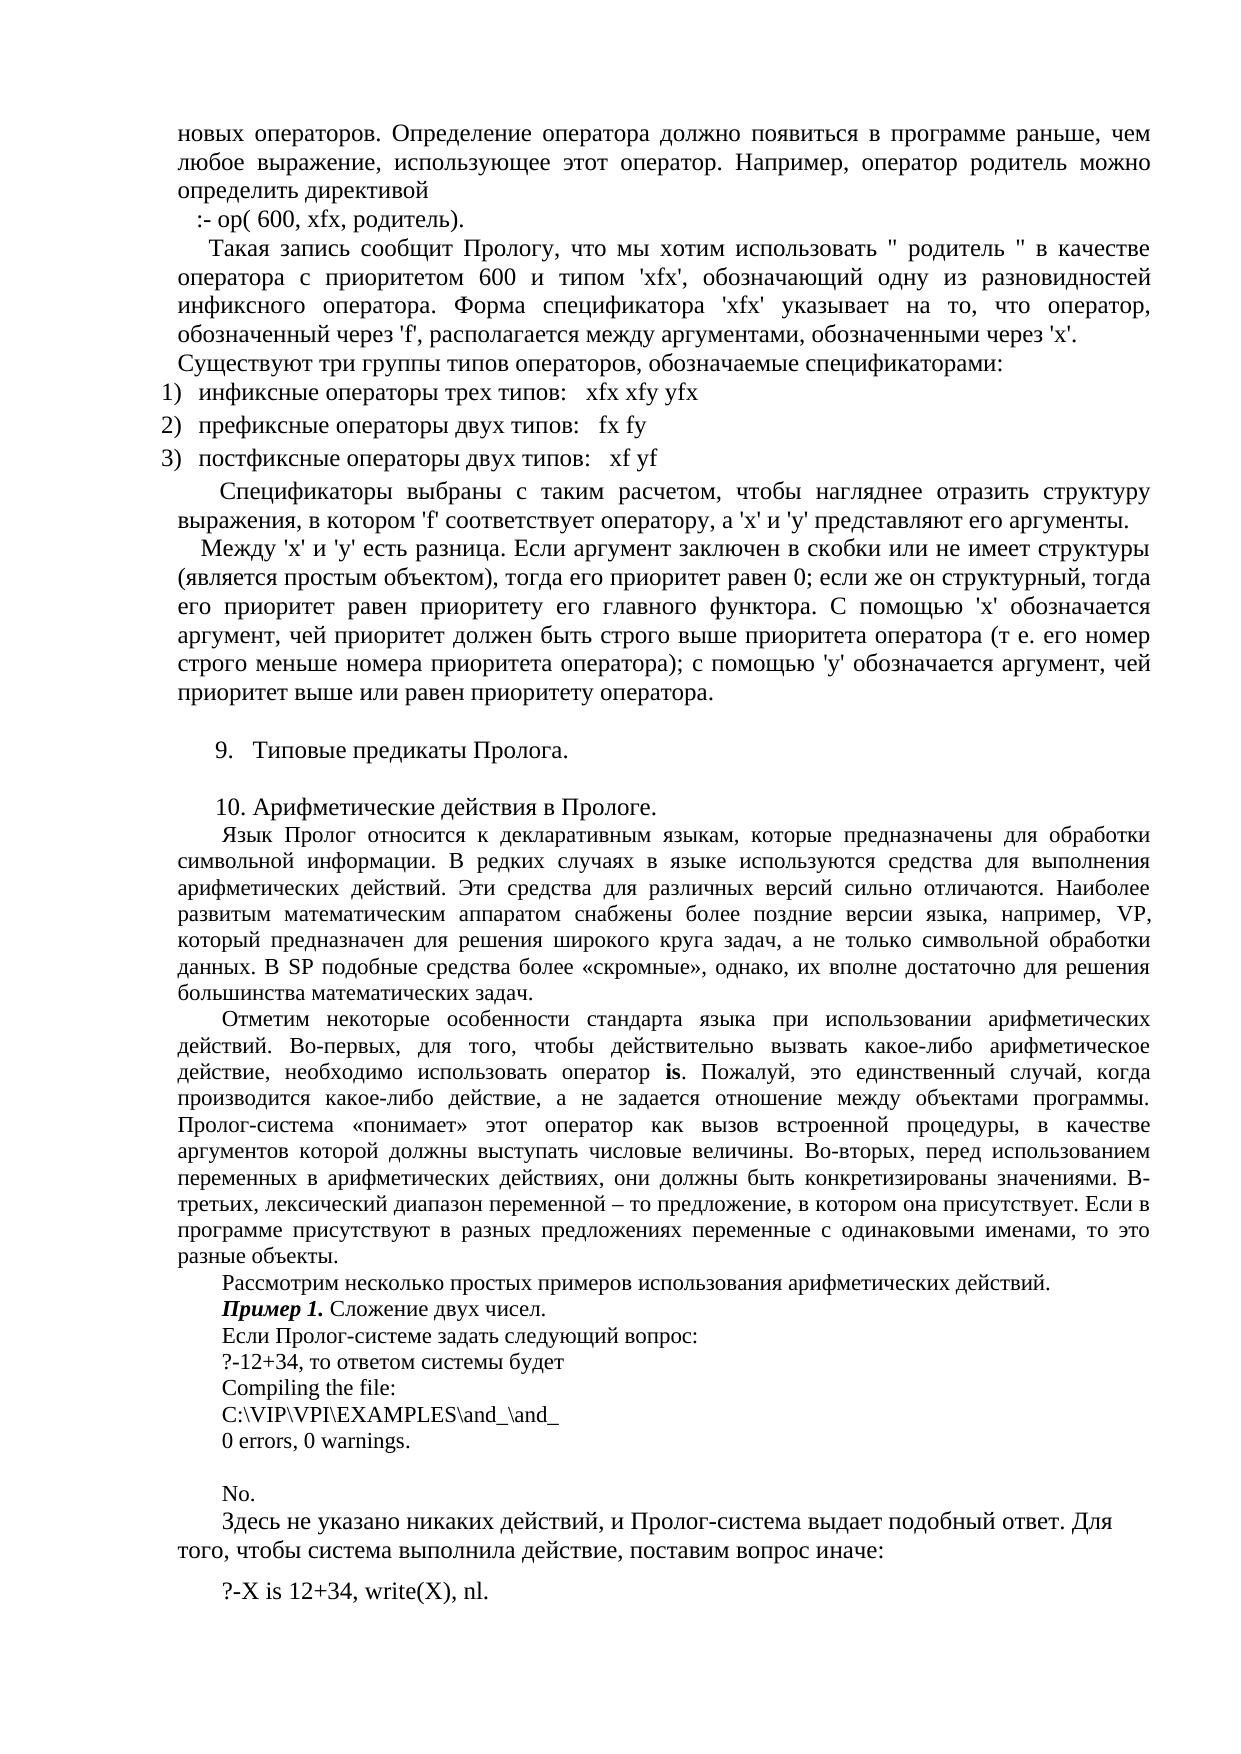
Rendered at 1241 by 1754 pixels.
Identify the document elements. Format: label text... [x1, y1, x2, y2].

text ?-12+34, то ответом системы будет [177, 1348, 1152, 1374]
text Отметим некоторые особенности стандарта языка при использовании арифметических действий. Во-первых, для того, чтобы действительно вызвать какое-либо арифметическое действие, необходимо использовать оператор is. Пожалуй, это единственный случай, когда производится какое-либо действие, а не задается отношение между объектами программы. Пролог-система «понимает» этот оператор как вызов встроенной процедуры, в качестве аргументов которой должны выступать числовые величины. Во-вторых, перед использованием переменных в арифметических действиях, они должны быть конкретизированы значениями. В-третьих, лексический диапазон переменной – то предложение, в котором она присутствует. Если в программе присутствуют в разных предложениях переменные с одинаковыми именами, то это разные объекты. [177, 1005, 1152, 1269]
text Пример 1. Сложение двух чисел. [177, 1295, 1152, 1322]
text No. [177, 1480, 1152, 1506]
text Существуют три группы типов операторов, обозначаемые спецификаторами: [177, 348, 1152, 377]
text Язык Пролог относится к декларативным языкам, которые предназначены для обработки символьной информации. В редких случаях в языке используются средства для выполнения арифметических действий. Эти средства для различных версий сильно отличаются. Наиболее развитым математическим аппаратом снабжены более поздние версии языка, например, VP, который предназначен для решения широкого круга задач, а не только символьной обработки данных. В SP подобные средства более «скромные», однако, их вполне достаточно для решения большинства математических задач. [177, 821, 1152, 1005]
text Рассмотрим несколько простых примеров использования арифметических действий. [177, 1269, 1152, 1295]
text Compiling the file: [177, 1374, 1152, 1401]
text Спецификаторы выбраны с таким расчетом, чтобы нагляднее отразить структуру выражения, в котором 'f' соответствует оператору, а 'x' и 'y' представляют его аргументы. [177, 476, 1152, 533]
text C:\VIP\VPI\EXAMPLES\and_\and_ [177, 1401, 1152, 1427]
list Арифметические действия в Прологе. [215, 792, 1152, 821]
text :- op( 600, xfx, родитель). [177, 204, 1152, 233]
list Типовые предикаты Пролога. [215, 735, 1152, 763]
text Между 'x' и 'y' есть разница. Если аргумент заключен в скобки или не имеет структуры (является простым объектом), тогда его приоритет равен 0; если же он структурный, тогда его приоритет равен приоритету его главного функтора. С помощью 'x' обозначается аргумент, чей приоритет должен быть строго выше приоритета оператора (т e. его номер строго меньше номера приоритета оператора); с помощью 'y' обозначается аргумент, чей приоритет выше или равен приоритету оператора. [177, 533, 1152, 706]
list префиксные операторы двух типов: fx fy [161, 410, 1152, 439]
text Здесь не указано никаких действий, и Пролог-система выдает подобный ответ. Для того, чтобы система выполнила действие, поставим вопрос иначе: [177, 1506, 1152, 1564]
list инфиксные операторы трех типов: xfx xfy yfx [161, 377, 1152, 406]
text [177, 118, 1152, 204]
text Такая запись сообщит Прологу, что мы хотим использовать " родитель " в качестве оператора с приоритетом 600 и типом 'xfx', обозначающий одну из разновидностей инфиксного оператора. Форма спецификатора 'xfx' указывает на то, что оператор, обозначенный через 'f', располагается между аргументами, обозначенными через 'х'. [177, 233, 1152, 348]
text Если Пролог-системе задать следующий вопрос: [177, 1322, 1152, 1348]
text ?-X is 12+34, write(X), nl. [177, 1576, 1152, 1605]
text 0 errors, 0 warnings. [177, 1427, 1152, 1453]
list постфиксные операторы двух типов: хf yf [161, 443, 1152, 472]
